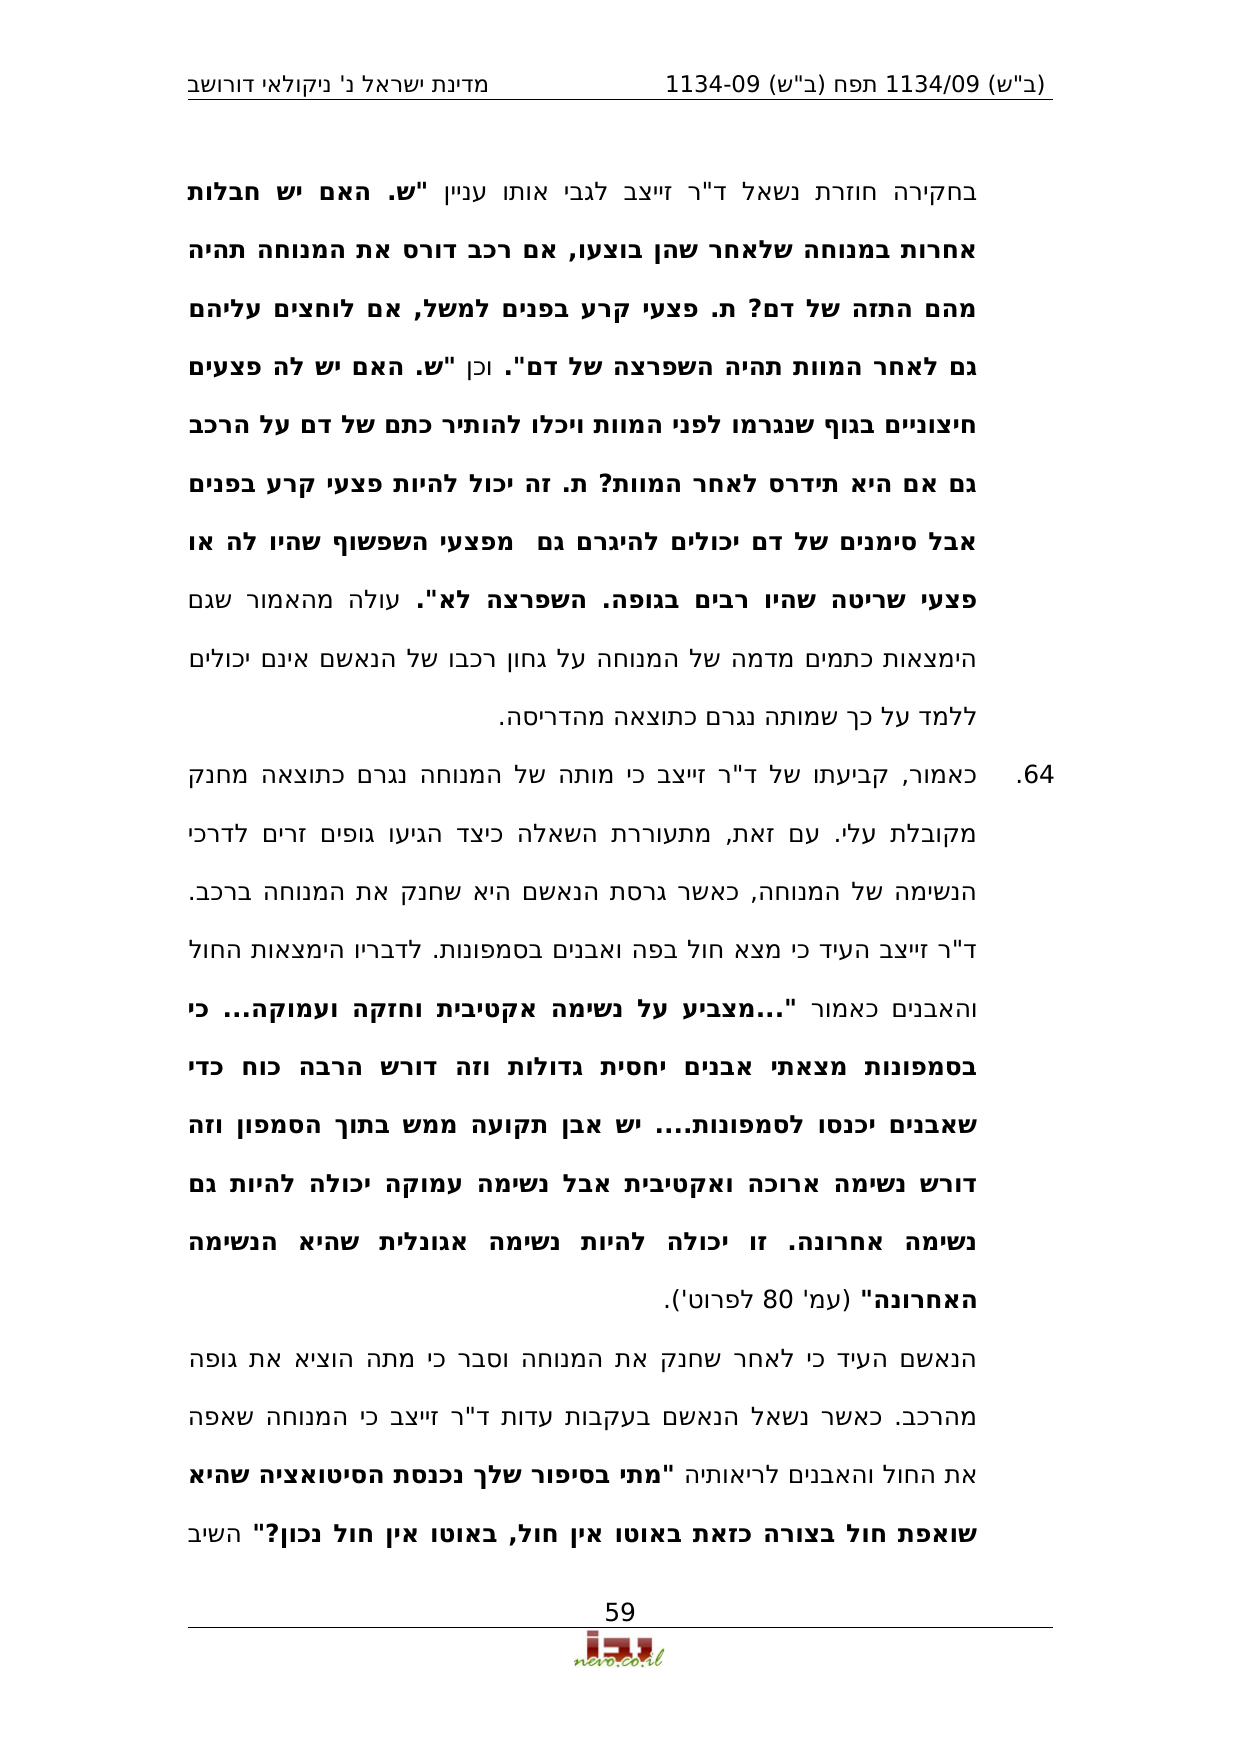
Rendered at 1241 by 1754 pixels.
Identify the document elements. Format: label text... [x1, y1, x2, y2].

list כאמור, קביעתו של ד"ר זייצב כי מותה של המנוחה נגרם כתוצאה מחנק מקובלת עלי. עם זאת, מתעוררת השאלה כיצד הגיעו גופים זרים לדרכי הנשימה של המנוחה, כאשר גרסת הנאשם היא שחנק את המנוחה ברכב. ד"ר זייצב העיד כי מצא חול בפה ואבנים בסמפונות. לדבריו הימצאות החול והאבנים כאמור "...מצביע על נשימה אקטיבית וחזקה ועמוקה... כי בסמפונות מצאתי אבנים יחסית גדולות וזה דורש הרבה כוח כדי שאבנים יכנסו לסמפונות.... יש אבן תקועה ממש בתוך הסמפון וזה דורש נשימה ארוכה ואקטיבית אבל נשימה עמוקה יכולה להיות גם נשימה אחרונה. זו יכולה להיות נשימה אגונלית שהיא הנשימה האחרונה" (עמ' 80 לפרוט'). [187, 761, 1015, 1315]
picture [574, 1630, 666, 1668]
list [187, 177, 1015, 731]
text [187, 1344, 978, 1548]
